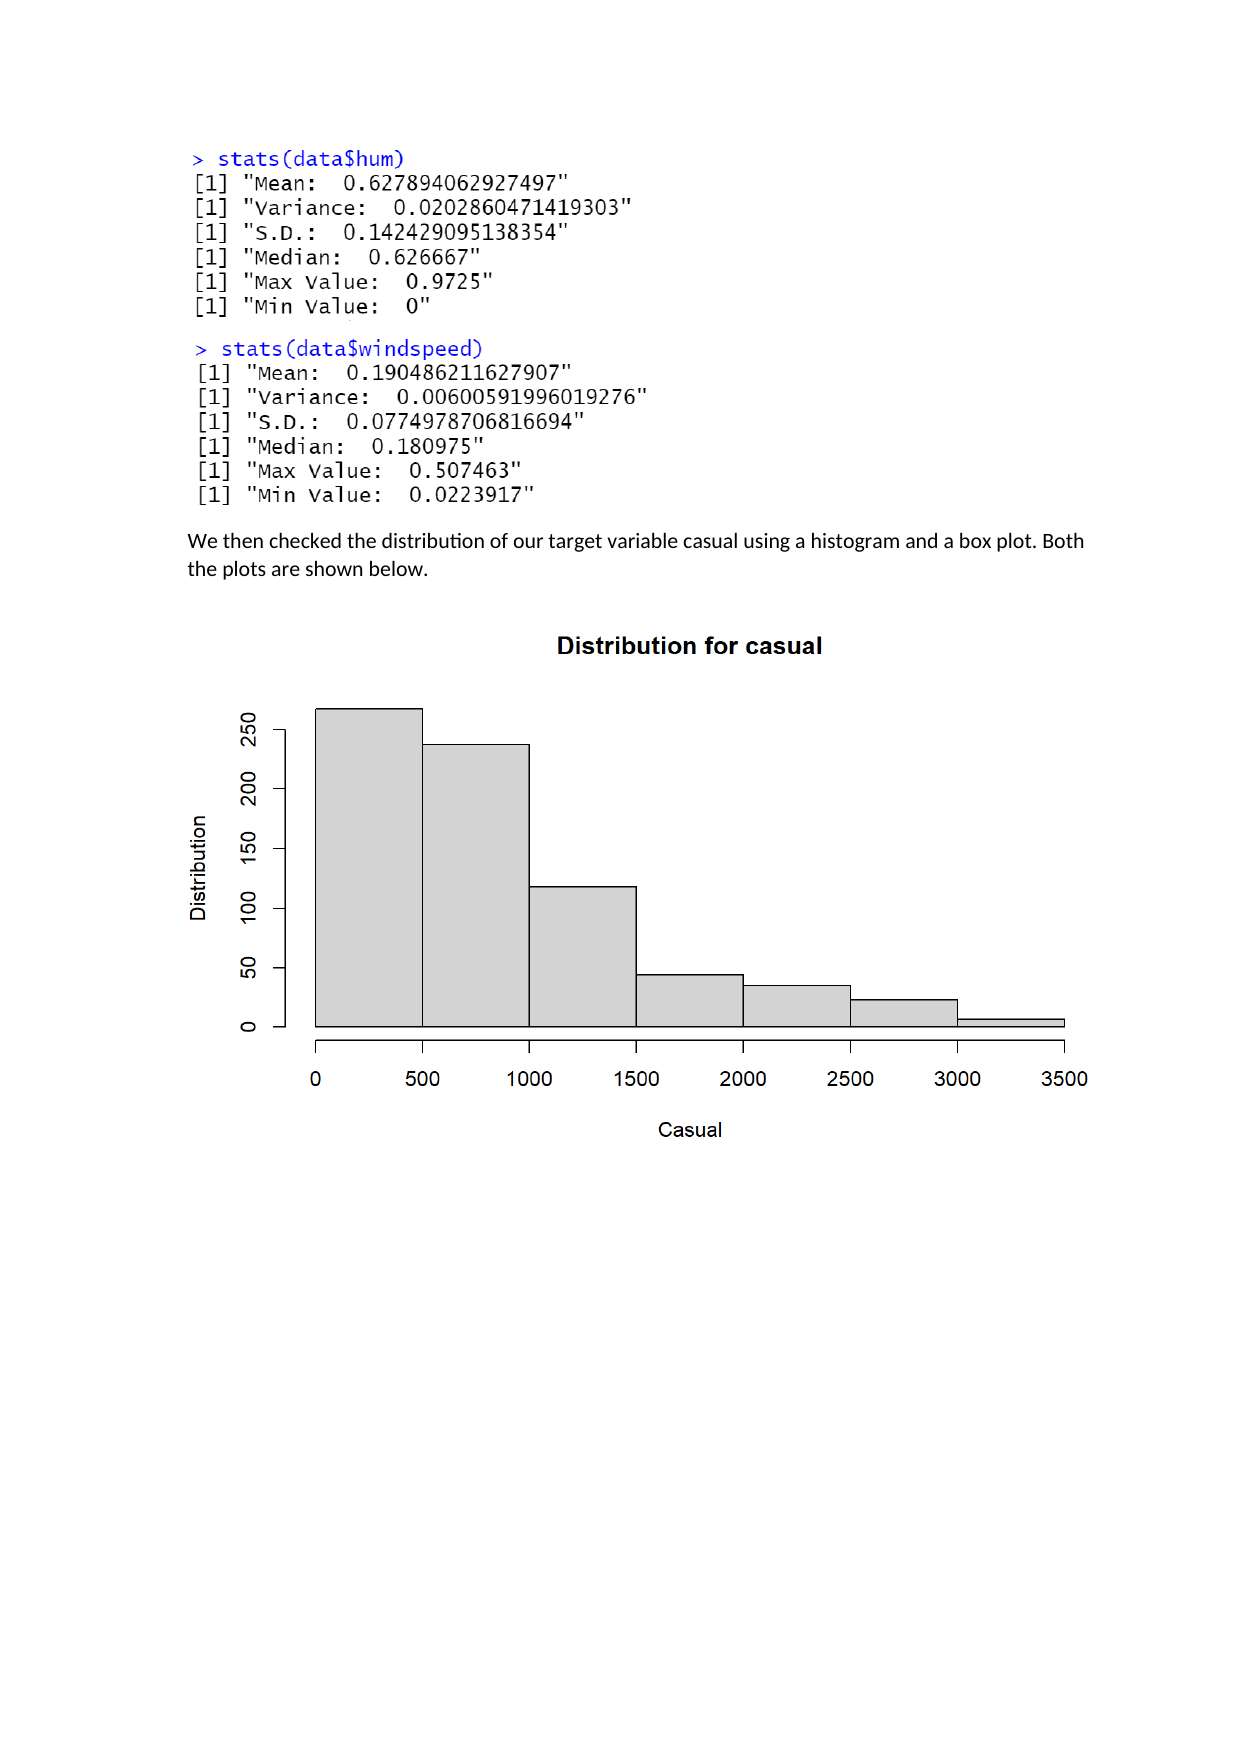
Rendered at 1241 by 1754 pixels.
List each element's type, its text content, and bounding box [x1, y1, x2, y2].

picture [187, 150, 641, 321]
text We then checked the distribution of our target variable casual using a histogram and a box plot. Both the plots are shown below. [187, 527, 1090, 582]
picture [187, 339, 660, 508]
picture [187, 601, 1128, 1153]
